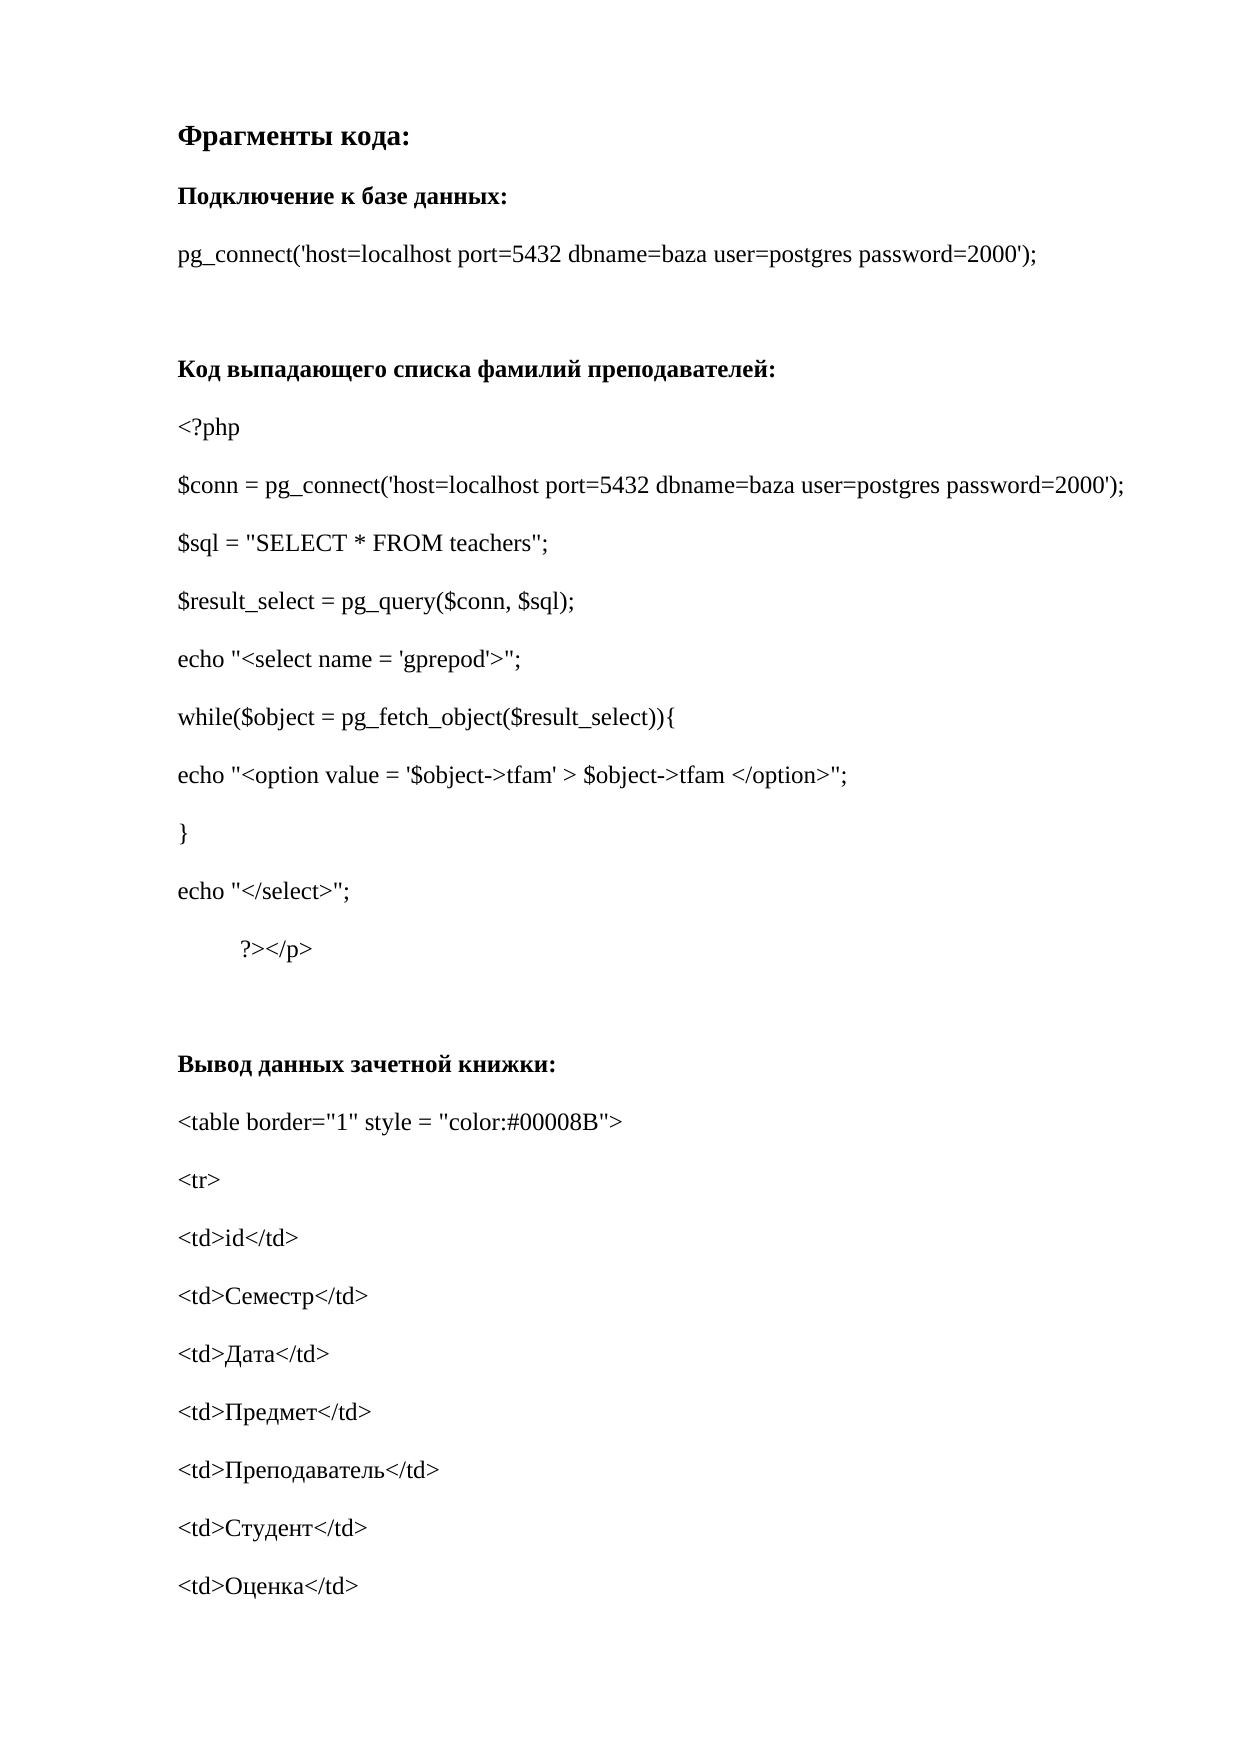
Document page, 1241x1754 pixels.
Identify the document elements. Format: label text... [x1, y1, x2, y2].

text <td>Преподаватель</td> [177, 1455, 1152, 1484]
text Вывод данных зачетной книжки: [177, 1049, 1152, 1078]
text $conn = pg_connect('host=localhost port=5432 dbname=baza user=postgres password=2000'); [177, 470, 1152, 499]
text <td>Дата</td> [177, 1339, 1152, 1368]
text <td>Семестр</td> [177, 1281, 1152, 1310]
text <tr> [177, 1165, 1152, 1194]
text <table border="1" style = "color:#00008B"> [177, 1107, 1152, 1136]
text <td>Предмет</td> [177, 1397, 1152, 1426]
text Подключение к базе данных: [177, 181, 1152, 209]
text pg_connect('host=localhost port=5432 dbname=baza user=postgres password=2000'); [177, 239, 1152, 267]
text while($object = pg_fetch_object($result_select)){ [177, 702, 1152, 731]
text ?></p> [177, 934, 1152, 962]
text echo "</select>"; [177, 876, 1152, 904]
text echo "<select name = 'gprepod'>"; [177, 644, 1152, 673]
text <td>Оценка</td> [177, 1571, 1152, 1599]
text <td>Студент</td> [177, 1513, 1152, 1542]
text echo "<option value = '$object->tfam' > $object->tfam </option>"; [177, 760, 1152, 789]
text Код выпадающего списка фамилий преподавателей: [177, 354, 1152, 383]
text } [177, 818, 1152, 847]
text <td>id</td> [177, 1223, 1152, 1252]
text $result_select = pg_query($conn, $sql); [177, 586, 1152, 615]
text Фрагменты кода: [177, 118, 1152, 152]
text <?php [177, 412, 1152, 441]
text $sql = "SELECT * FROM teachers"; [177, 528, 1152, 557]
